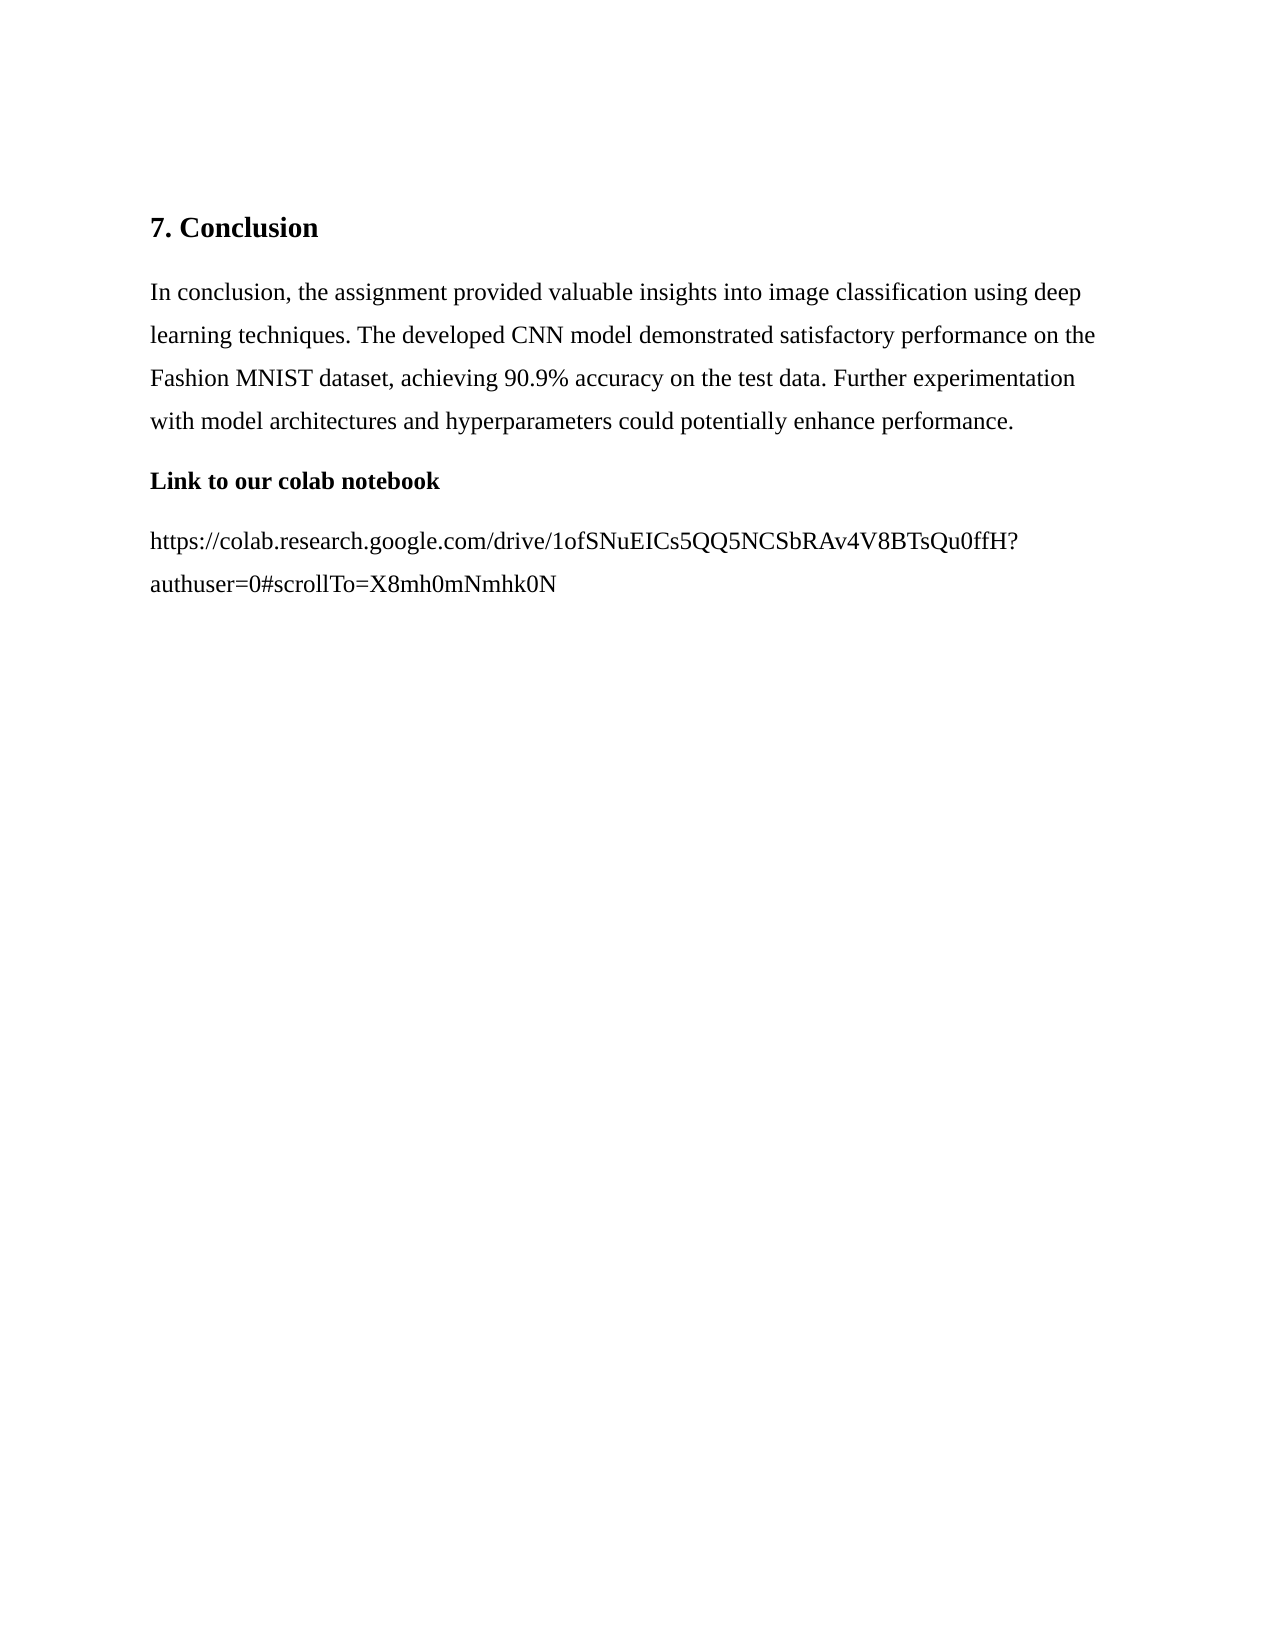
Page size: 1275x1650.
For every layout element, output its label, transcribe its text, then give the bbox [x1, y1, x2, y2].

text Link to our colab notebook [150, 466, 1125, 495]
text In conclusion, the assignment provided valuable insights into image classification using deep learning techniques. The developed CNN model demonstrated satisfactory performance on the Fashion MNIST dataset, achieving 90.9% accuracy on the test data. Further experimentation with model architectures and hyperparameters could potentially enhance performance. [150, 277, 1125, 435]
text https://colab.research.google.com/drive/1ofSNuEICs5QQ5NCSbRAv4V8BTsQu0ffH?authuser=0#scrollTo=X8mh0mNmhk0N [150, 526, 1125, 598]
text 7. Conclusion [150, 210, 1125, 243]
